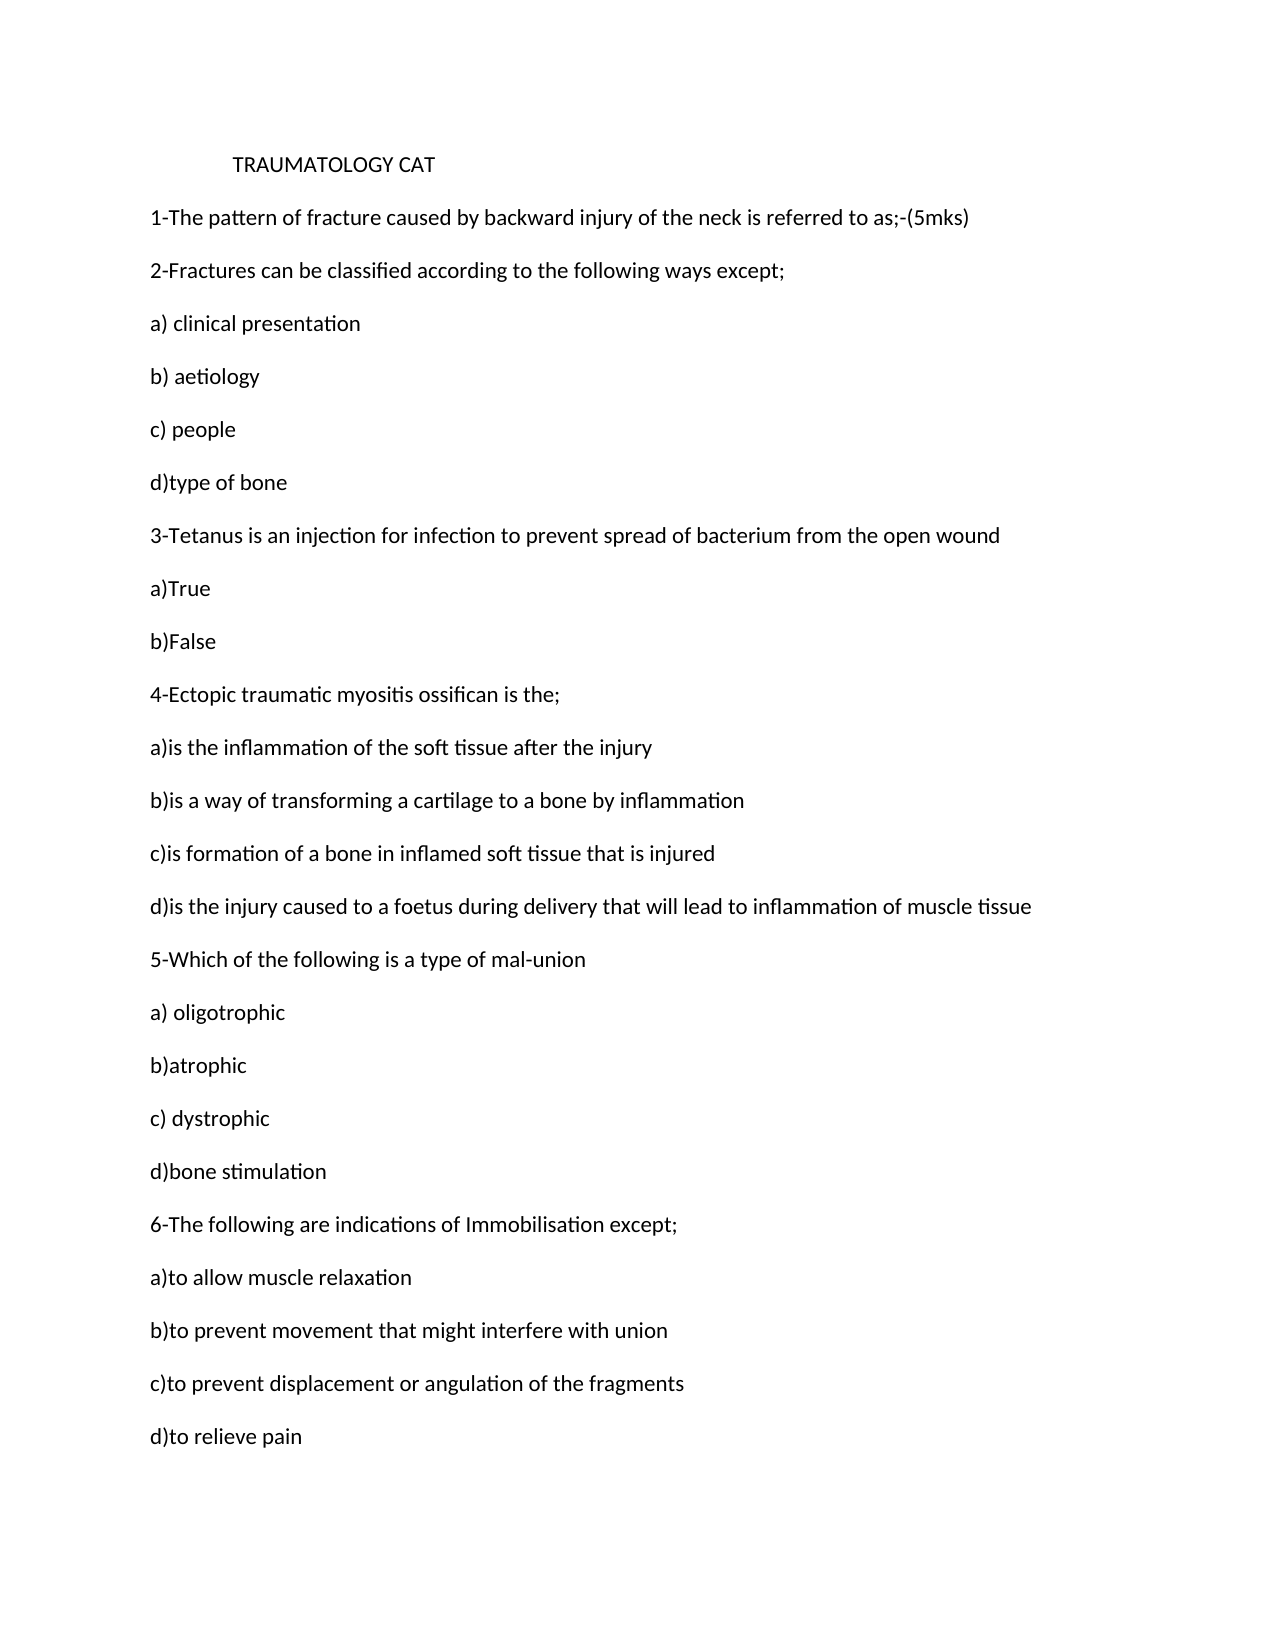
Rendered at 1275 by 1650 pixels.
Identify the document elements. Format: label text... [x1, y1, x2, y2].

text a)to allow muscle relaxation [150, 1263, 1125, 1291]
text TRAUMATOLOGY CAT [150, 150, 1125, 178]
text 6-The following are indications of Immobilisation except; [150, 1210, 1125, 1238]
text 2-Fractures can be classified according to the following ways except; [150, 256, 1125, 284]
text 3-Tetanus is an injection for infection to prevent spread of bacterium from the open wound [150, 521, 1125, 549]
text a) clinical presentation [150, 309, 1125, 337]
text c) people [150, 415, 1125, 443]
text c) dystrophic [150, 1104, 1125, 1132]
text a)True [150, 574, 1125, 602]
text a) oligotrophic [150, 998, 1125, 1026]
text d)bone stimulation [150, 1157, 1125, 1185]
text d)to relieve pain [150, 1422, 1125, 1451]
text d)is the injury caused to a foetus during delivery that will lead to inflammation of muscle tissue [150, 892, 1125, 920]
text b)is a way of transforming a cartilage to a bone by inflammation [150, 786, 1125, 814]
text b)False [150, 627, 1125, 655]
text 1-The pattern of fracture caused by backward injury of the neck is referred to as;-(5mks) [150, 203, 1125, 231]
text d)type of bone [150, 468, 1125, 496]
text b)to prevent movement that might interfere with union [150, 1316, 1125, 1344]
text c)is formation of a bone in inflamed soft tissue that is injured [150, 839, 1125, 867]
text b)atrophic [150, 1051, 1125, 1079]
text a)is the inflammation of the soft tissue after the injury [150, 733, 1125, 761]
text 4-Ectopic traumatic myositis ossifican is the; [150, 680, 1125, 708]
text b) aetiology [150, 362, 1125, 390]
text c)to prevent displacement or angulation of the fragments [150, 1369, 1125, 1397]
text 5-Which of the following is a type of mal-union [150, 945, 1125, 973]
